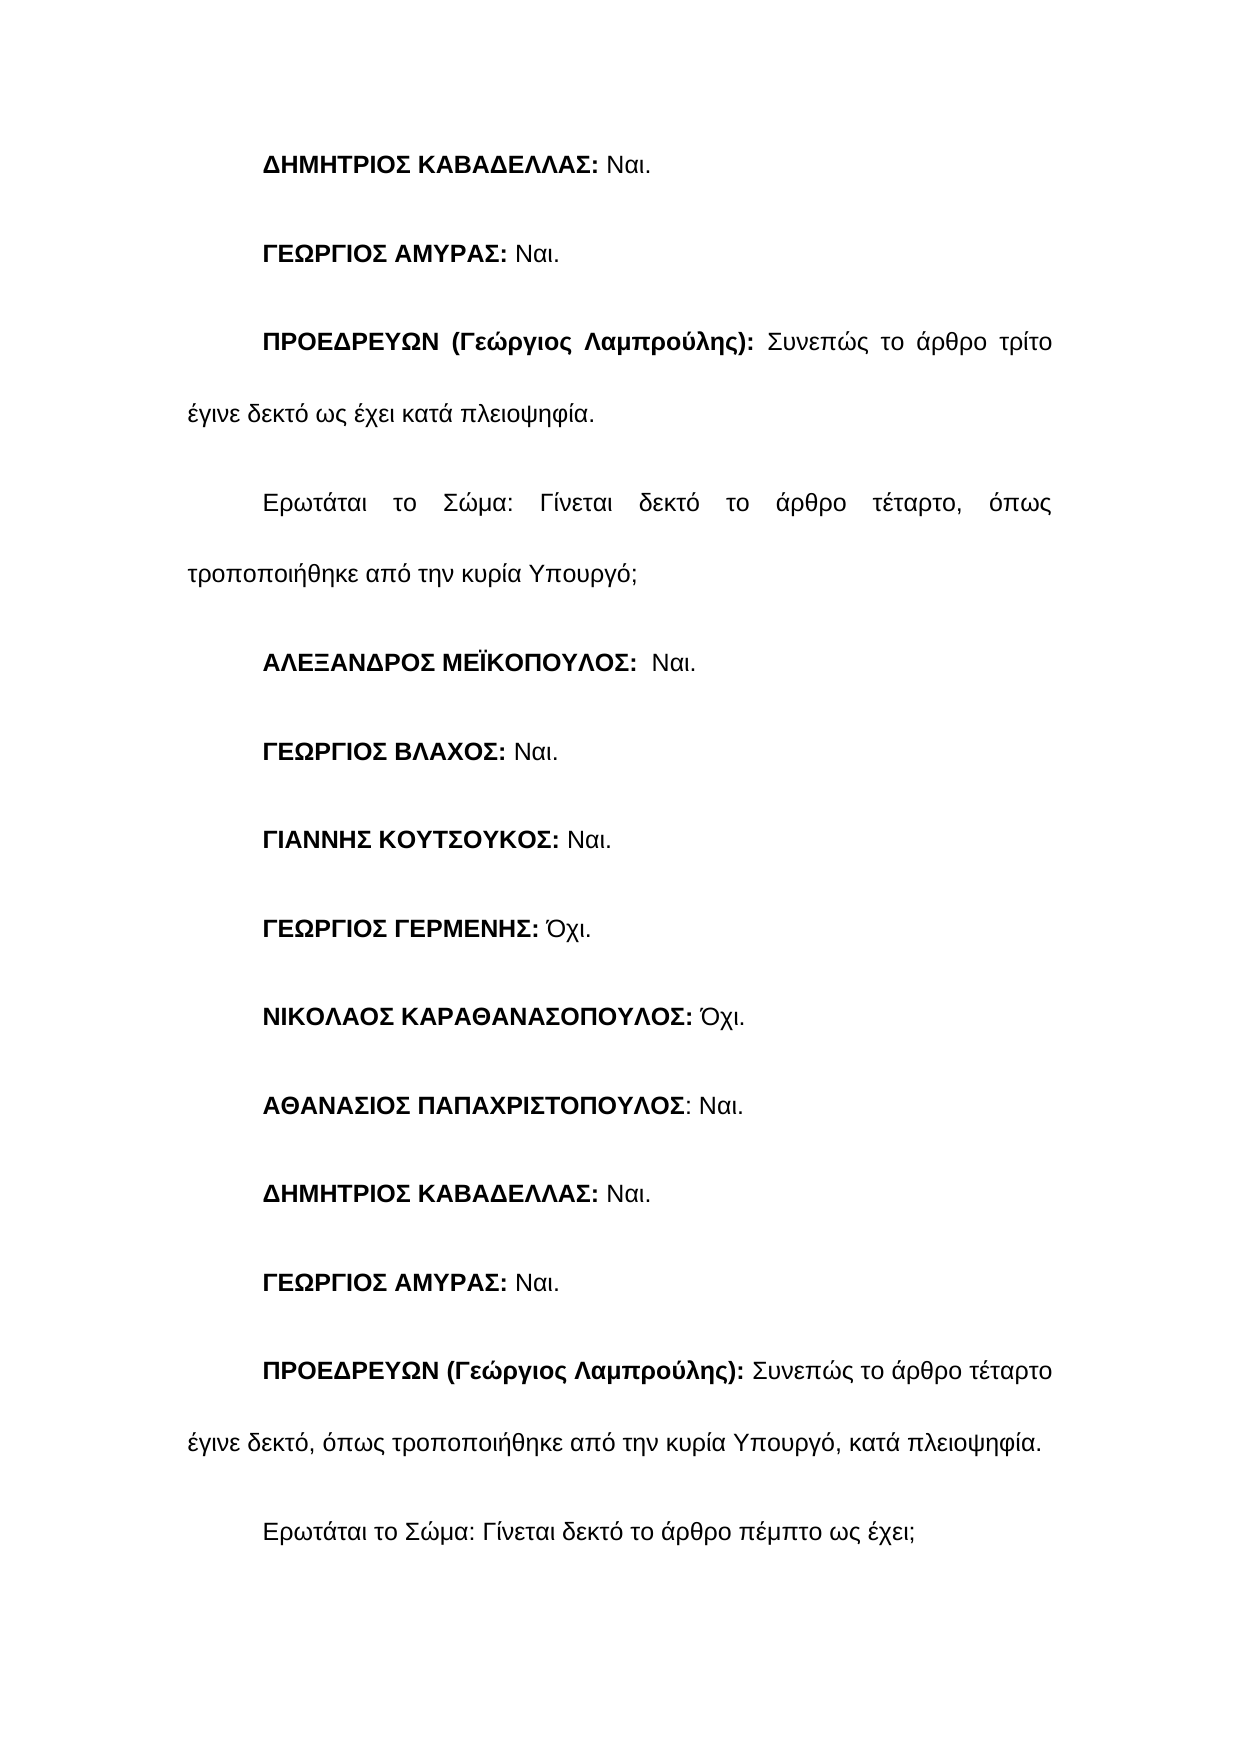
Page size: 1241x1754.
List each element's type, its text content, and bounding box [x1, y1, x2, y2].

text ΓΙΑΝΝΗΣ ΚΟΥΤΣΟΥΚΟΣ: Ναι. [187, 825, 1053, 854]
text ΓΕΩΡΓΙΟΣ ΑΜΥΡΑΣ: Ναι. [187, 1268, 1053, 1296]
text ΔΗΜΗΤΡΙΟΣ ΚΑΒΑΔΕΛΛΑΣ: Ναι. [187, 150, 1053, 179]
text ΓΕΩΡΓΙΟΣ ΓΕΡΜΕΝΗΣ: Όχι. [187, 913, 1053, 942]
text ΓΕΩΡΓΙΟΣ ΒΛΑΧΟΣ: Ναι. [187, 736, 1053, 765]
text ΠΡΟΕΔΡΕΥΩΝ (Γεώργιος Λαμπρούλης): Συνεπώς το άρθρο τέταρτο έγινε δεκτό, όπως τροποποιήθηκε από την κυρία Υπουργό, κατά πλειοψηφία. [187, 1356, 1053, 1457]
text ΓΕΩΡΓΙΟΣ ΑΜΥΡΑΣ: Ναι. [187, 238, 1053, 267]
text ΑΘΑΝΑΣΙΟΣ ΠΑΠΑΧΡΙΣΤΟΠΟΥΛΟΣ: Ναι. [187, 1091, 1053, 1119]
text Ερωτάται το Σώμα: Γίνεται δεκτό το άρθρο πέμπτο ως έχει; [187, 1517, 1053, 1545]
text ΑΛΕΞΑΝΔΡΟΣ ΜΕΪΚΟΠΟΥΛΟΣ: Ναι. [187, 648, 1053, 677]
text ΔΗΜΗΤΡΙΟΣ ΚΑΒΑΔΕΛΛΑΣ: Ναι. [187, 1179, 1053, 1208]
text Ερωτάται το Σώμα: Γίνεται δεκτό το άρθρο τέταρτο, όπως τροποποιήθηκε από την κυρία Υπουργό; [187, 487, 1053, 588]
text ΝΙΚΟΛΑΟΣ ΚΑΡΑΘΑΝΑΣΟΠΟΥΛΟΣ: Όχι. [187, 1002, 1053, 1031]
text ΠΡΟΕΔΡΕΥΩΝ (Γεώργιος Λαμπρούλης): Συνεπώς το άρθρο τρίτο έγινε δεκτό ως έχει κατά πλειοψηφία. [187, 327, 1053, 428]
